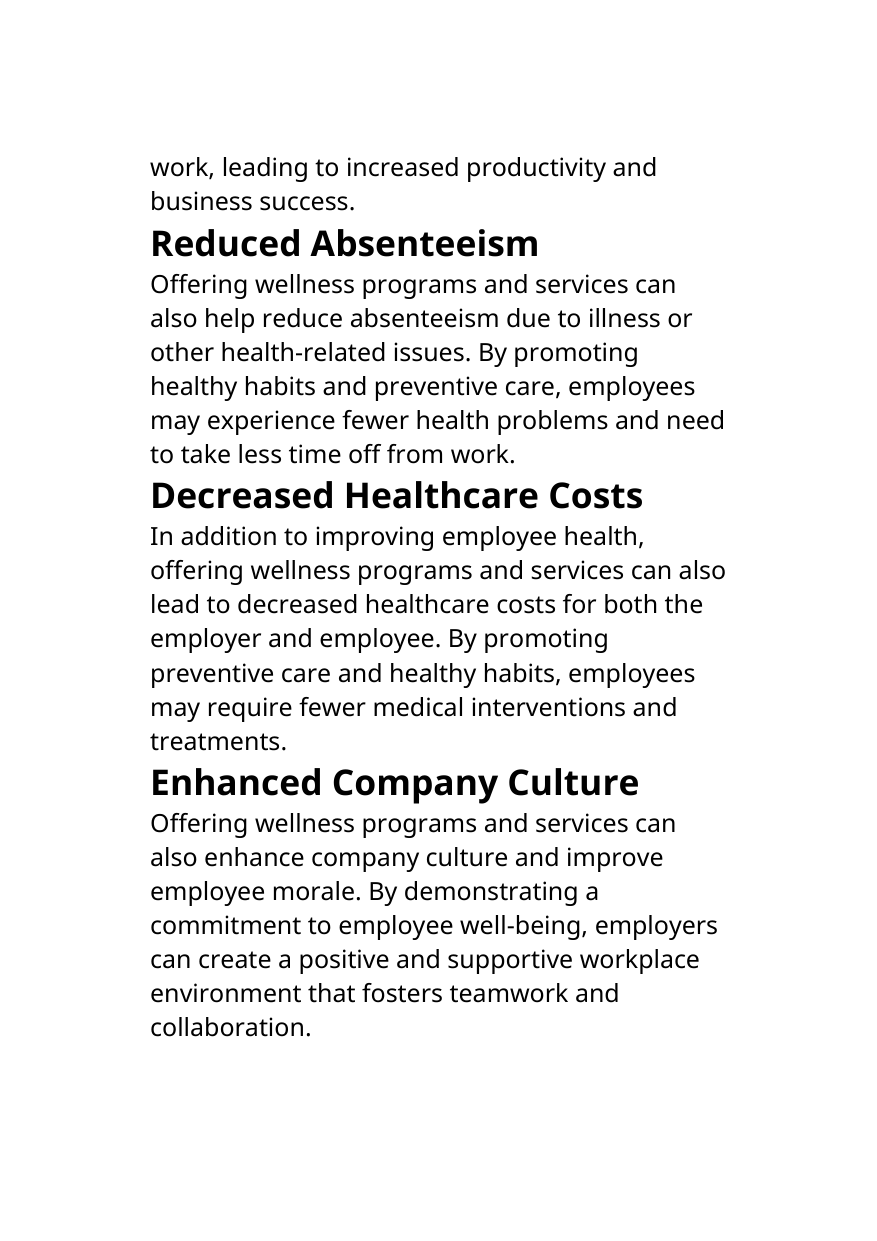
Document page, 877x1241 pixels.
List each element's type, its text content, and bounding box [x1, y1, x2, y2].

subtitle Reduced Absenteeism [150, 218, 727, 266]
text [150, 150, 727, 218]
text Offering wellness programs and services can also enhance company culture and improve employee morale. By demonstrating a commitment to employee well-being, employers can create a positive and supportive workplace environment that fosters teamwork and collaboration. [150, 806, 727, 1044]
subtitle Decreased Healthcare Costs [150, 471, 727, 519]
subtitle Enhanced Company Culture [150, 757, 727, 806]
text In addition to improving employee health, offering wellness programs and services can also lead to decreased healthcare costs for both the employer and employee. By promoting preventive care and healthy habits, employees may require fewer medical interventions and treatments. [150, 519, 727, 757]
text Offering wellness programs and services can also help reduce absenteeism due to illness or other health-related issues. By promoting healthy habits and preventive care, employees may experience fewer health problems and need to take less time off from work. [150, 266, 727, 471]
